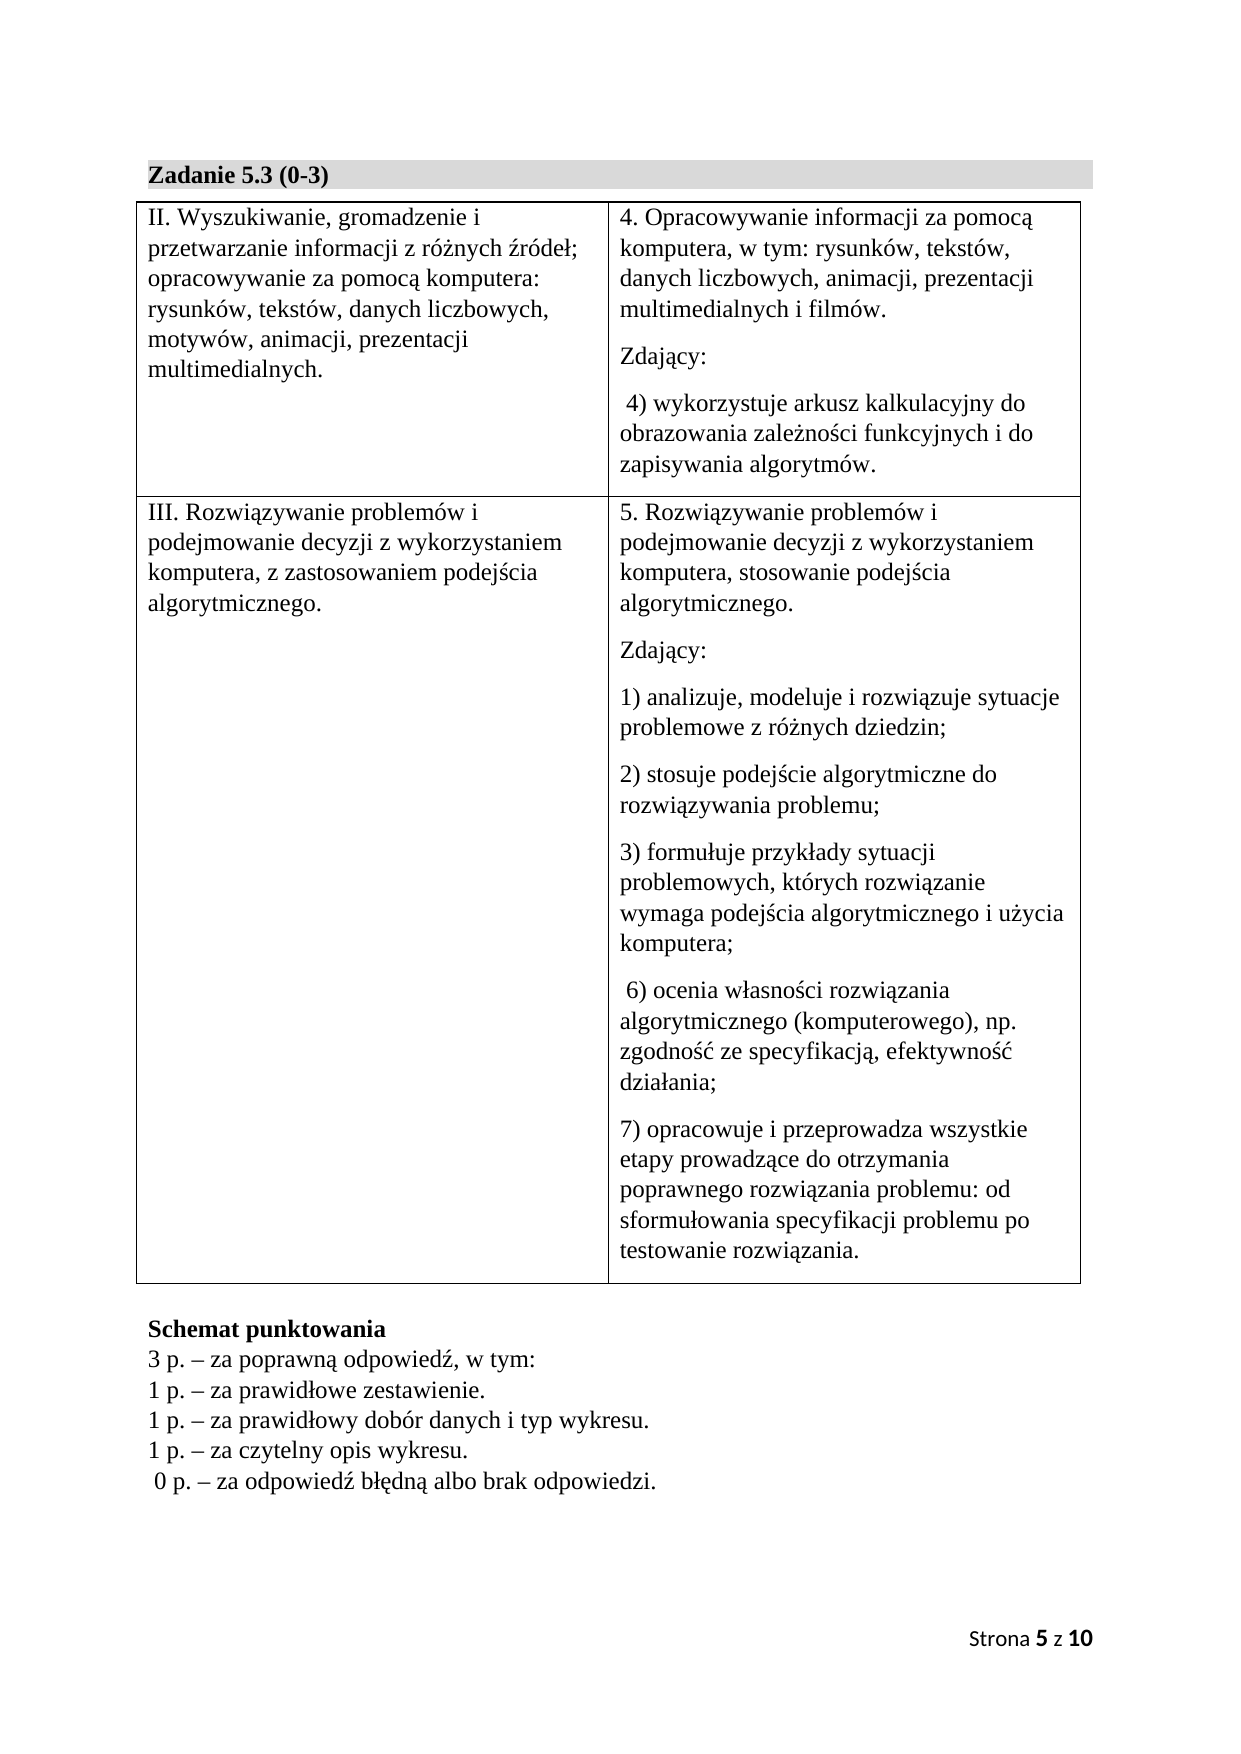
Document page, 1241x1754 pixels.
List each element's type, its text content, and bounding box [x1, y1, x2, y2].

text 0 p. – za odpowiedź błędną albo brak odpowiedzi. [148, 1466, 1093, 1495]
text 3 p. – za poprawną odpowiedź, w tym: [148, 1344, 1093, 1373]
text Schemat punktowania [148, 1314, 1093, 1343]
table_cell III. Rozwiązywanie problemów i podejmowanie decyzji z wykorzystaniem komputera, z zastosowaniem podejścia algorytmicznego. [137, 497, 608, 1282]
table_cell 5. Rozwiązywanie problemów i podejmowanie decyzji z wykorzystaniem komputera, stosowanie podejścia algorytmicznego. Zdający: 1) analizuje, modeluje i rozwiązuje sytuacje problemowe z różnych dziedzin; 2) stosuje podejście algorytmiczne do rozwiązywania problemu; 3) formułuje przykłady sytuacji problemowych, których rozwiązanie wymaga podejścia algorytmicznego i użycia komputera; 6) ocenia własności rozwiązania algorytmicznego (komputerowego), np. zgodność ze specyfikacją, efektywność działania; 7) opracowuje i przeprowadza wszystkie etapy prowadzące do otrzymania poprawnego rozwiązania problemu: od sformułowania specyfikacji problemu po testowanie rozwiązania. [609, 497, 1080, 1282]
table_header II. Wyszukiwanie, gromadzenie i przetwarzanie informacji z różnych źródeł; opracowywanie za pomocą komputera: rysunków, tekstów, danych liczbowych, motywów, animacji, prezentacji multimedialnych. [137, 203, 608, 496]
text Zadanie 5.3 (0-3) [148, 160, 1093, 189]
text 1 p. – za czytelny opis wykresu. [148, 1436, 1093, 1464]
text 1 p. – za prawidłowy dobór danych i typ wykresu. [148, 1405, 1093, 1434]
table_header 4. Opracowywanie informacji za pomocą komputera, w tym: rysunków, tekstów, danych liczbowych, animacji, prezentacji multimedialnych i filmów. Zdający: 4) wykorzystuje arkusz kalkulacyjny do obrazowania zależności funkcyjnych i do zapisywania algorytmów. [609, 203, 1080, 496]
text 1 p. – za prawidłowe zestawienie. [148, 1375, 1093, 1403]
